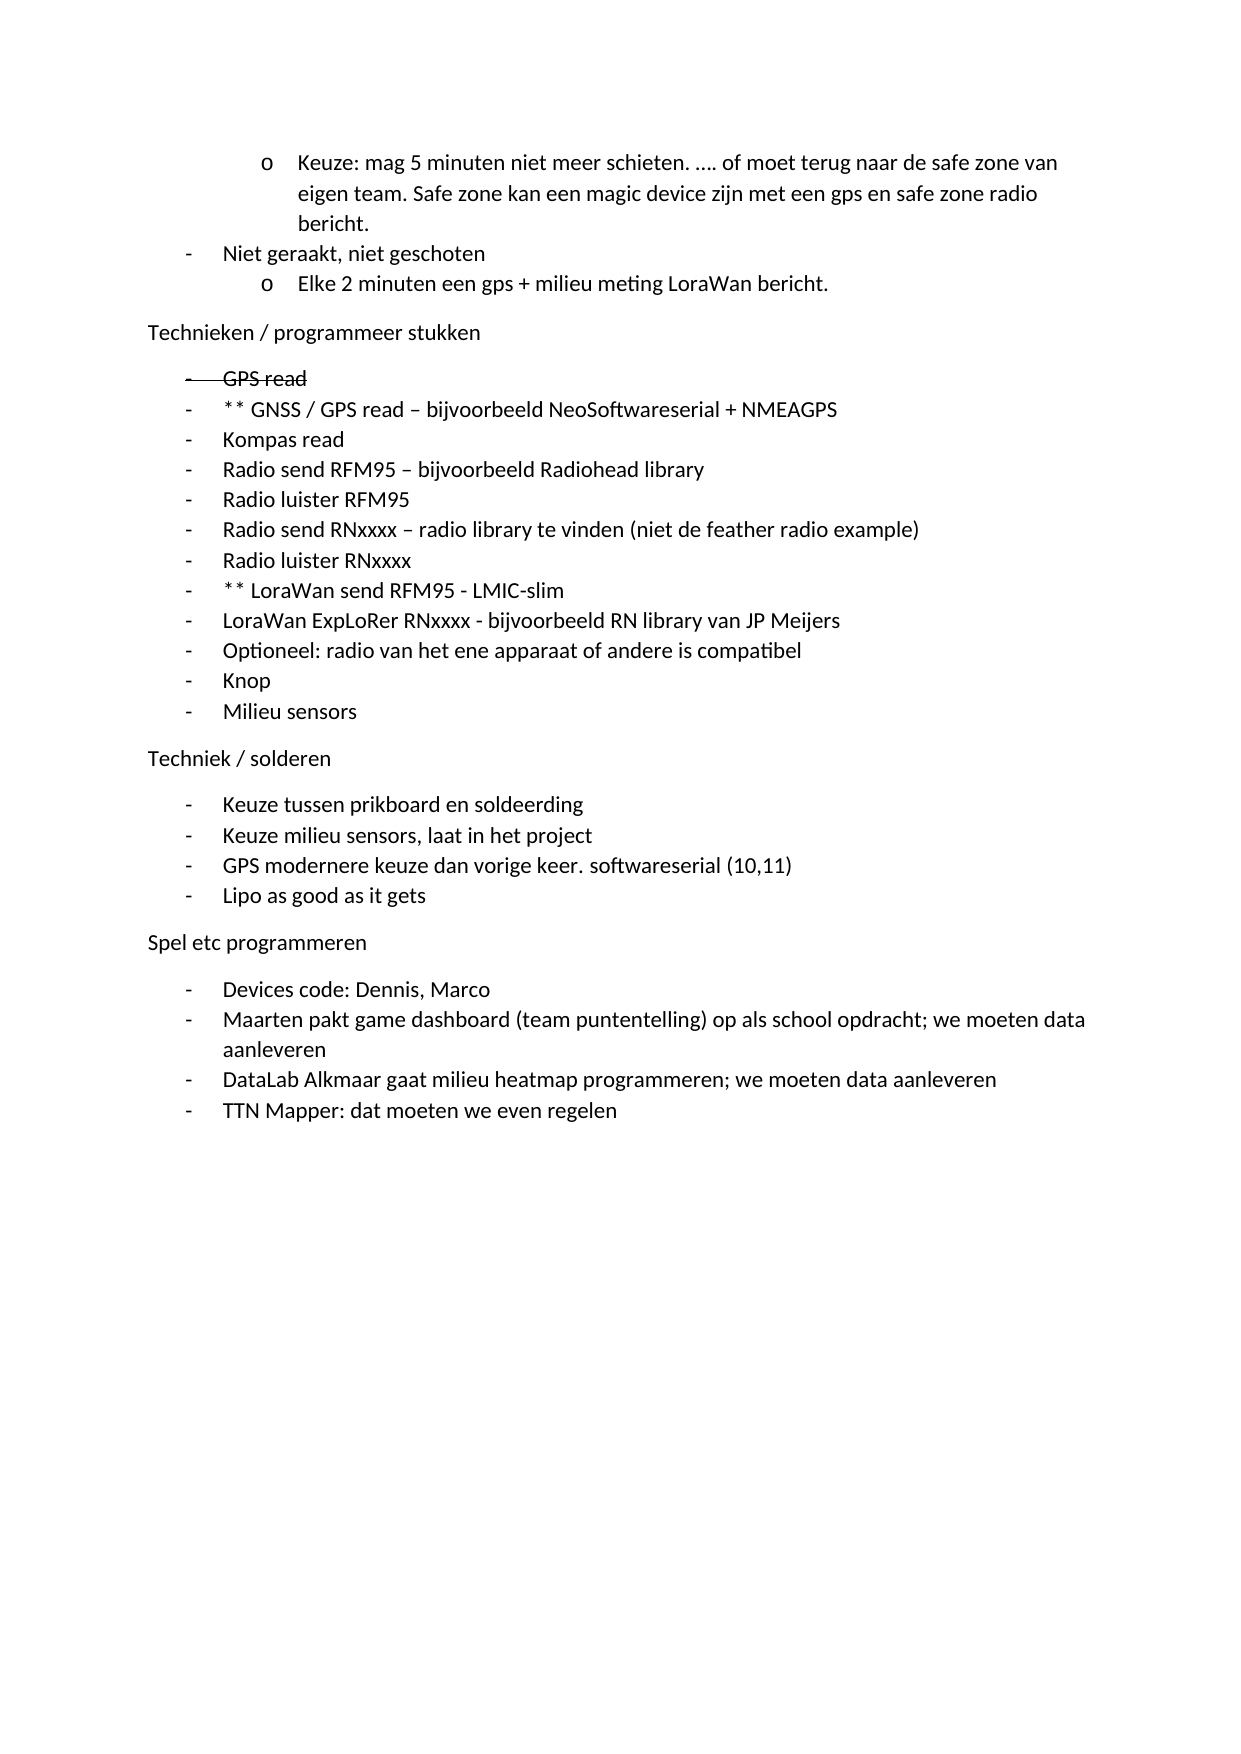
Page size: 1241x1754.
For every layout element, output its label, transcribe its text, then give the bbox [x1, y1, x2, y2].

list Keuze tussen prikboard en soldeerding [185, 791, 1093, 819]
list Keuze: mag 5 minuten niet meer schieten. …. of moet terug naar de safe zone van eigen team. Safe zone kan een magic device zijn met een gps en safe zone radio bericht. [260, 148, 1093, 237]
list Optioneel: radio van het ene apparaat of andere is compatibel [185, 636, 1093, 664]
list Knop [185, 667, 1093, 695]
list TTN Mapper: dat moeten we even regelen [185, 1096, 1093, 1124]
list Radio luister RFM95 [185, 485, 1093, 513]
list ** LoraWan send RFM95 - LMIC-slim [185, 576, 1093, 604]
list ** GNSS / GPS read – bijvoorbeeld NeoSoftwareserial + NMEAGPS [185, 395, 1093, 423]
list DataLab Alkmaar gaat milieu heatmap programmeren; we moeten data aanleveren [185, 1066, 1093, 1094]
list LoraWan ExpLoRer RNxxxx - bijvoorbeeld RN library van JP Meijers [185, 606, 1093, 634]
list Elke 2 minuten een gps + milieu meting LoraWan bericht. [260, 269, 1093, 299]
list Milieu sensors [185, 697, 1093, 725]
list Radio send RFM95 – bijvoorbeeld Radiohead library [185, 455, 1093, 483]
list Devices code: Dennis, Marco [185, 975, 1093, 1003]
list Kompas read [185, 425, 1093, 453]
list GPS modernere keuze dan vorige keer. softwareserial (10,11) [185, 851, 1093, 879]
text Technieken / programmeer stukken [148, 318, 1093, 346]
list Radio luister RNxxxx [185, 546, 1093, 574]
list Keuze milieu sensors, laat in het project [185, 821, 1093, 849]
list Radio send RNxxxx – radio library te vinden (niet de feather radio example) [185, 516, 1093, 544]
list Lipo as good as it gets [185, 881, 1093, 909]
list Niet geraakt, niet geschoten [185, 239, 1093, 267]
list GPS read [185, 364, 1093, 393]
list Maarten pakt game dashboard (team puntentelling) op als school opdracht; we moeten data aanleveren [185, 1005, 1093, 1063]
text Spel etc programmeren [148, 928, 1093, 956]
text Techniek / solderen [148, 744, 1093, 772]
